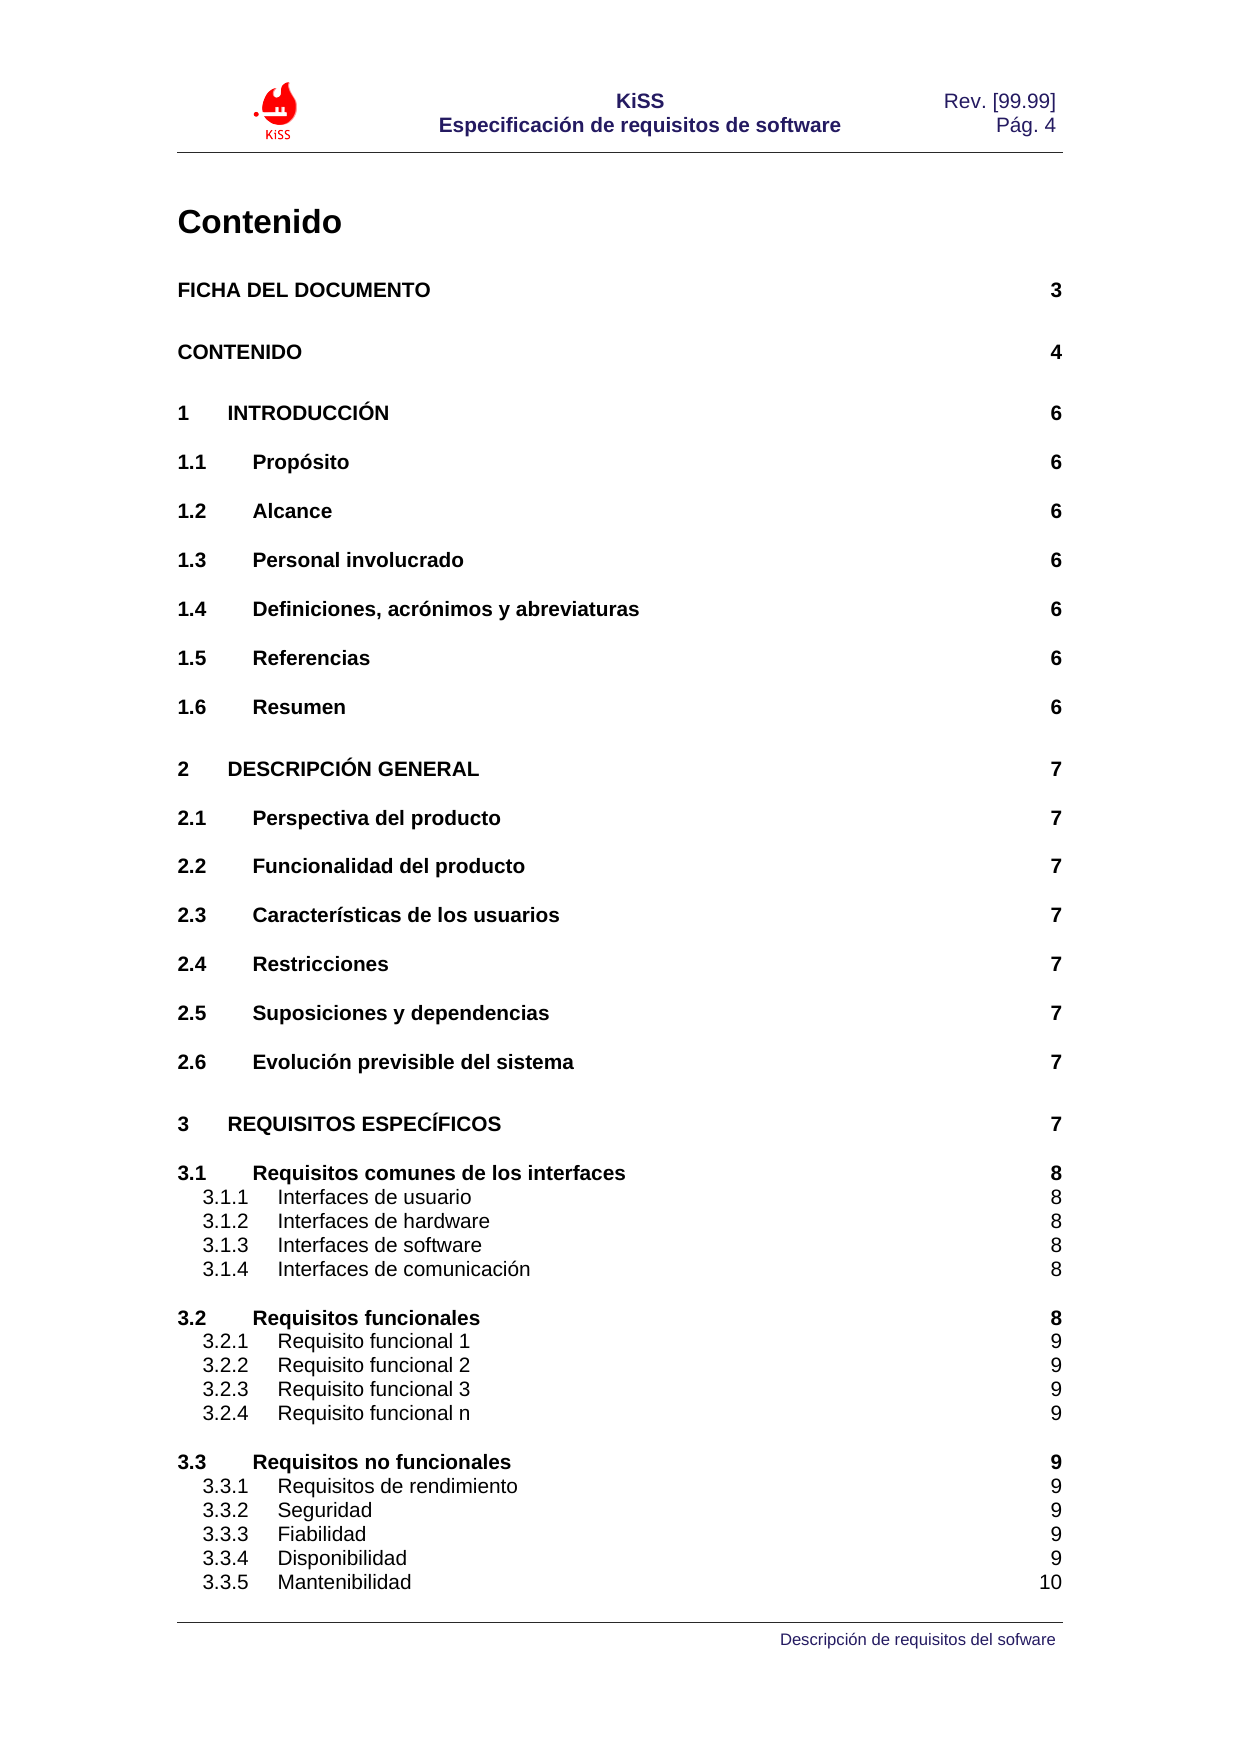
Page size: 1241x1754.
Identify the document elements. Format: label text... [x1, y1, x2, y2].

text 2 Descripción general 7 [177, 756, 1063, 780]
text 3.1.3 Interfaces de software 8 [202, 1232, 1063, 1256]
list Contenido [177, 202, 1063, 241]
text 3.1.4 Interfaces de comunicación 8 [202, 1256, 1063, 1280]
text 1.4 Definiciones, acrónimos y abreviaturas 6 [177, 597, 1063, 621]
text 3.2 Requisitos funcionales 8 [177, 1305, 1063, 1329]
text 2.1 Perspectiva del producto 7 [177, 805, 1063, 829]
text 3.3.3 Fiabilidad 9 [202, 1522, 1063, 1546]
text 3.2.4 Requisito funcional n 9 [202, 1401, 1063, 1425]
text 2.2 Funcionalidad del producto 7 [177, 854, 1063, 878]
text 2.6 Evolución previsible del sistema 7 [177, 1050, 1063, 1074]
text 3.2.2 Requisito funcional 2 9 [202, 1353, 1063, 1377]
text 2.4 Restricciones 7 [177, 952, 1063, 976]
text Ficha del documento 3 [177, 278, 1063, 302]
text 1.1 Propósito 6 [177, 450, 1063, 474]
text 3.2.1 Requisito funcional 1 9 [202, 1329, 1063, 1353]
text 2.5 Suposiciones y dependencias 7 [177, 1001, 1063, 1025]
text 1.2 Alcance 6 [177, 499, 1063, 523]
text 3.3.2 Seguridad 9 [202, 1498, 1063, 1522]
text 3.1 Requisitos comunes de los interfaces 8 [177, 1161, 1063, 1184]
text 1.5 Referencias 6 [177, 646, 1063, 670]
text 3.2.3 Requisito funcional 3 9 [202, 1377, 1063, 1401]
text 3 Requisitos específicos 7 [177, 1112, 1063, 1136]
picture [244, 81, 310, 146]
text 3.1.1 Interfaces de usuario 8 [202, 1184, 1063, 1208]
text 1.6 Resumen 6 [177, 695, 1063, 719]
text 1.3 Personal involucrado 6 [177, 548, 1063, 572]
text Contenido 4 [177, 340, 1063, 364]
text 1 Introducción 6 [177, 401, 1063, 425]
text 2.3 Características de los usuarios 7 [177, 903, 1063, 927]
text 3.3.5 Mantenibilidad 10 [202, 1570, 1063, 1594]
text 3.3.1 Requisitos de rendimiento 9 [202, 1474, 1063, 1498]
text 3.1.2 Interfaces de hardware 8 [202, 1208, 1063, 1232]
text 3.3.4 Disponibilidad 9 [202, 1546, 1063, 1570]
text 3.3 Requisitos no funcionales 9 [177, 1450, 1063, 1474]
